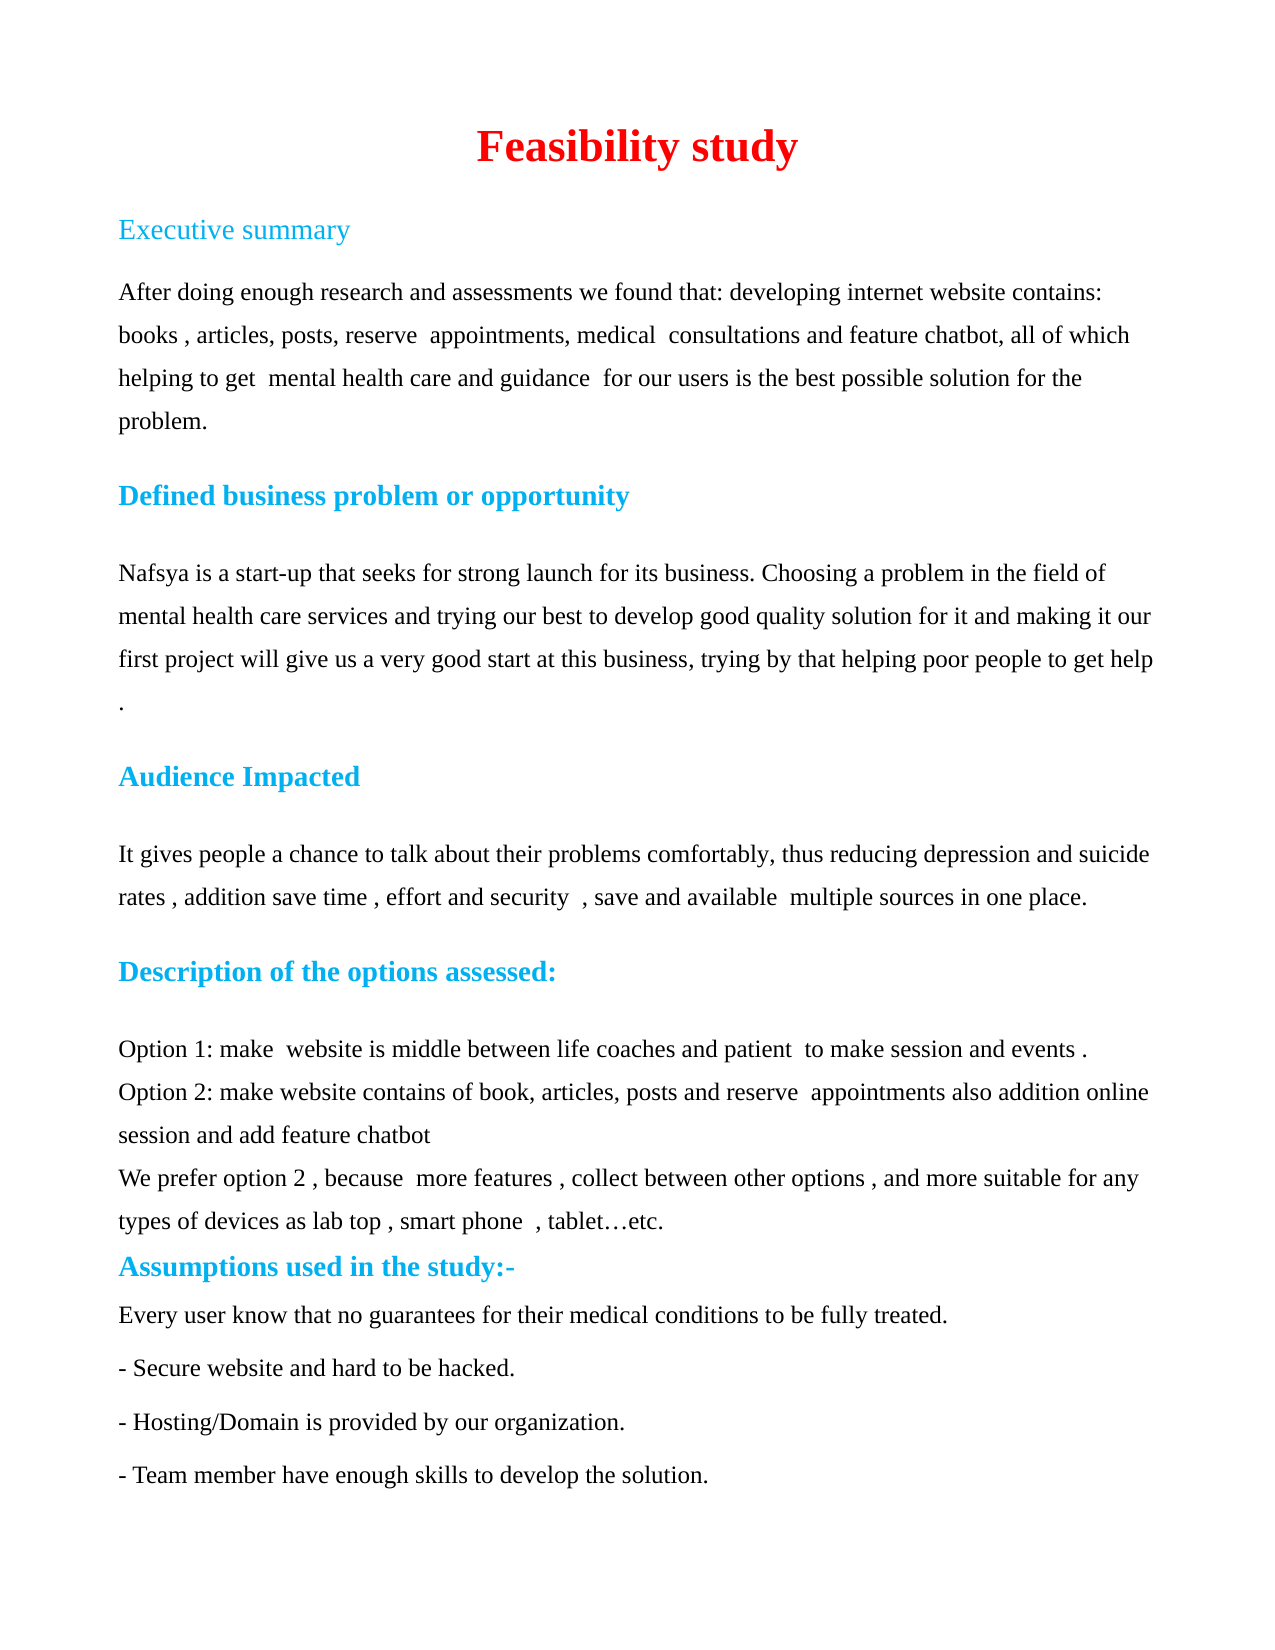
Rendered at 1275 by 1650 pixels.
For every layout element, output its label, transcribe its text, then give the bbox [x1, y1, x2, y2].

text Feasibility study [118, 118, 1157, 171]
text Executive summary [118, 212, 1157, 245]
subtitle Description of the options assessed: [118, 954, 1157, 988]
subtitle Nafsya is a start-up that seeks for strong launch for its business. Choosing a problem in the field of mental health care services and trying our best to develop good quality solution for it and making it our first project will give us a very good start at this business, trying by that helping poor people to get help . [118, 558, 1157, 716]
text - Hosting/Domain is provided by our organization. [118, 1407, 1157, 1436]
subtitle It gives people a chance to talk about their problems comfortably, thus reducing depression and suicide rates , addition save time , effort and security , save and available multiple sources in one place. [118, 839, 1157, 911]
text Assumptions used in the study:- [118, 1249, 1267, 1283]
text After doing enough research and assessments we found that: developing internet website contains: books , articles, posts, reserve appointments, medical consultations and feature chatbot, all of which helping to get mental health care and guidance for our users is the best possible solution for the problem. [118, 277, 1157, 435]
text Option 2: make website contains of book, articles, posts and reserve appointments also addition online session and add feature chatbot [118, 1077, 1157, 1149]
text - Team member have enough skills to develop the solution. [118, 1460, 1157, 1489]
text Every user know that no guarantees for their medical conditions to be fully treated. [118, 1300, 1157, 1328]
subtitle Audience Impacted [118, 759, 1157, 793]
text Option 1: make website is middle between life coaches and patient to make session and events . [118, 1034, 1157, 1063]
text We prefer option 2 , because more features , collect between other options , and more suitable for any types of devices as lab top , smart phone , tablet…etc. [118, 1163, 1157, 1235]
text - Secure website and hard to be hacked. [118, 1353, 1157, 1382]
subtitle Defined business problem or opportunity [118, 478, 1157, 512]
